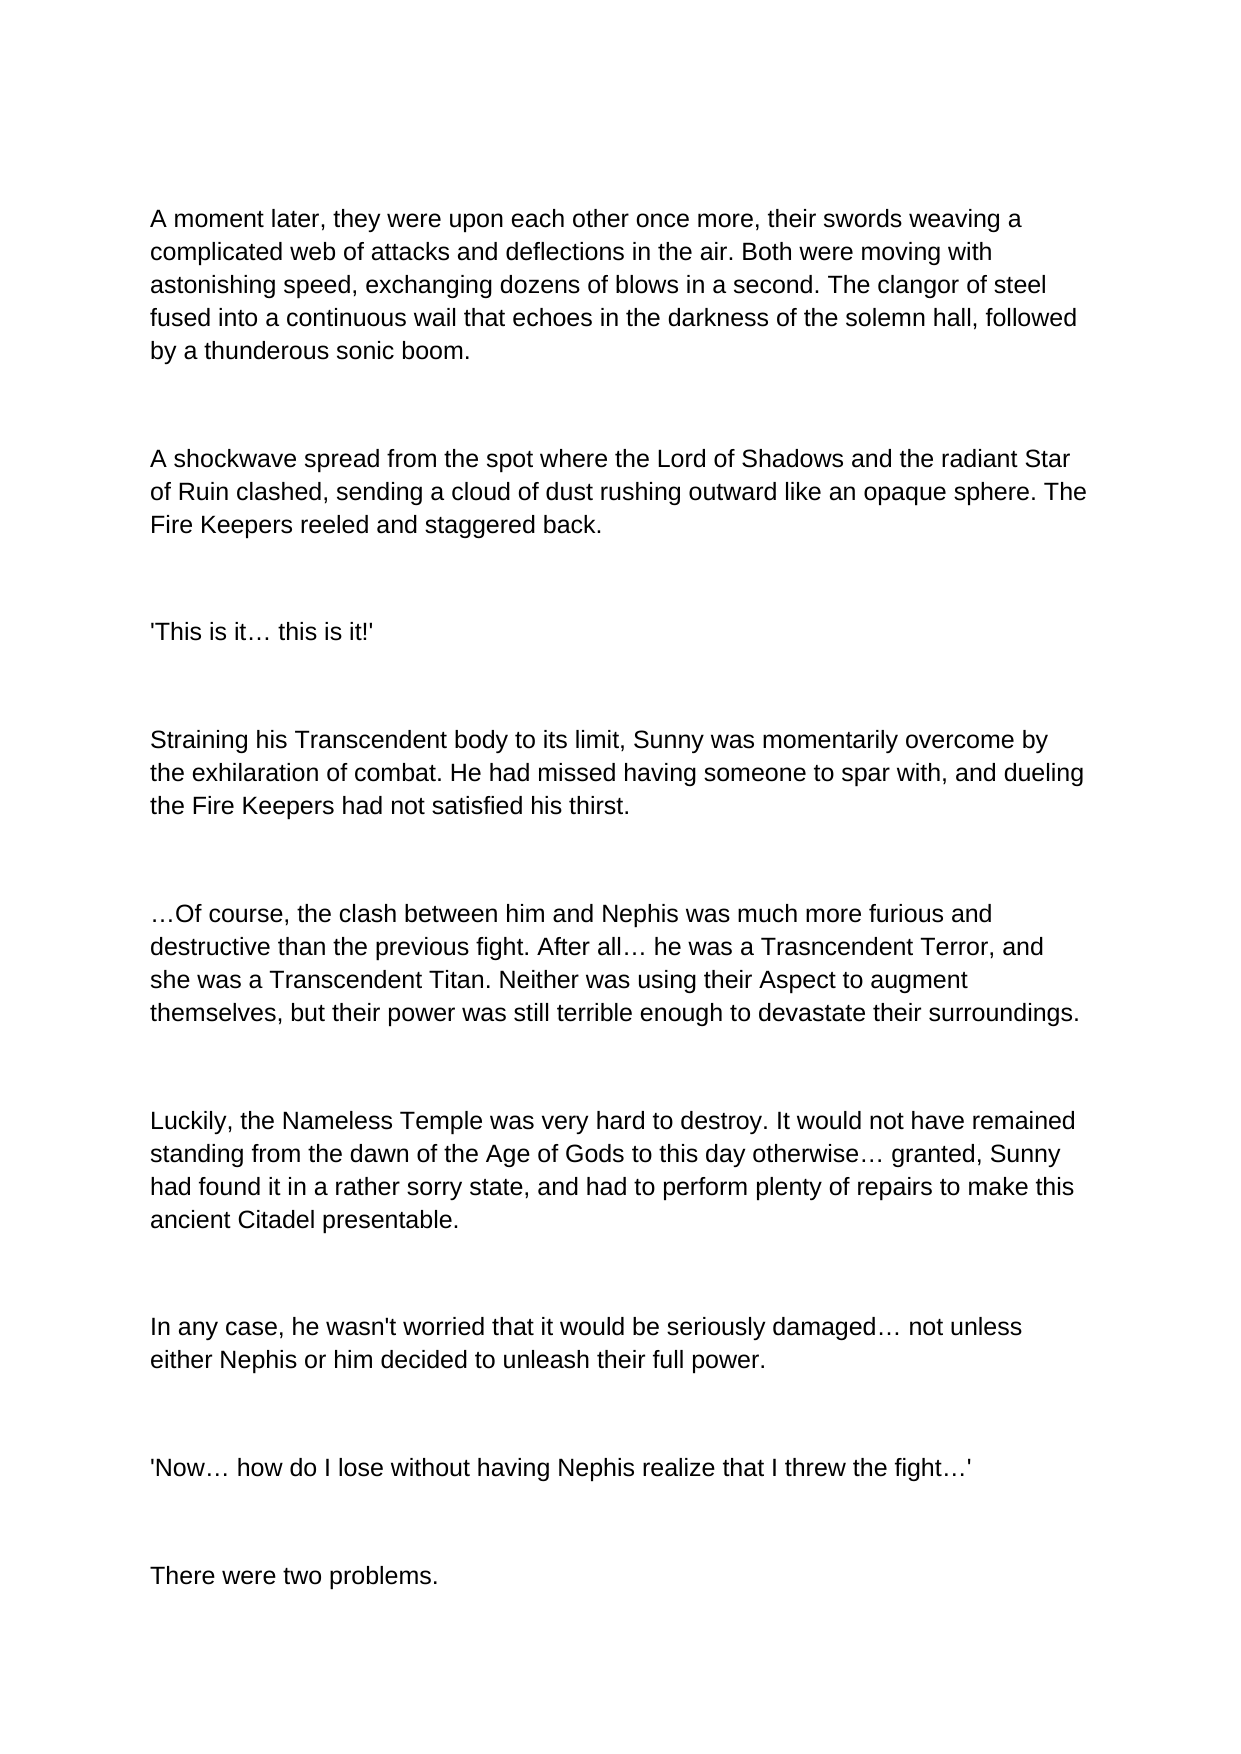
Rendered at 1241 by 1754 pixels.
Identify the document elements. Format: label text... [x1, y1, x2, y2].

text Straining his Transcendent body to its limit, Sunny was momentarily overcome by the exhilaration of combat. He had missed having someone to spar with, and dueling the Fire Keepers had not satisfied his thirst. [150, 725, 1090, 820]
text A shockwave spread from the spot where the Lord of Shadows and the radiant Star of Ruin clashed, sending a cloud of dust rushing outward like an opaque sphere. The Fire Keepers reeled and staggered back. [150, 444, 1090, 538]
text A moment later, they were upon each other once more, their swords weaving a complicated web of attacks and deflections in the air. Both were moving with astonishing speed, exchanging dozens of blows in a second. The clangor of steel fused into a continuous wail that echoes in the darkness of the solemn hall, followed by a thunderous sonic boom. [150, 204, 1090, 365]
text There were two problems. [150, 1561, 1090, 1589]
text …Of course, the clash between him and Nephis was much more furious and destructive than the previous fight. After all… he was a Trasncendent Terror, and she was a Transcendent Titan. Neither was using their Aspect to augment themselves, but their power was still terrible enough to devastate their surroundings. [150, 899, 1090, 1027]
text In any case, he wasn't worried that it would be seriously damaged… not unless either Nephis or him decided to unleash their full power. [150, 1312, 1090, 1374]
text Luckily, the Nameless Temple was very hard to destroy. It would not have remained standing from the dawn of the Age of Gods to this day otherwise… granted, Sunny had found it in a rather sorry state, and had to perform plenty of repairs to make this ancient Citadel presentable. [150, 1106, 1090, 1233]
text 'Now… how do I lose without having Nephis realize that I threw the fight…' [150, 1453, 1090, 1482]
text 'This is it… this is it!' [150, 617, 1090, 646]
